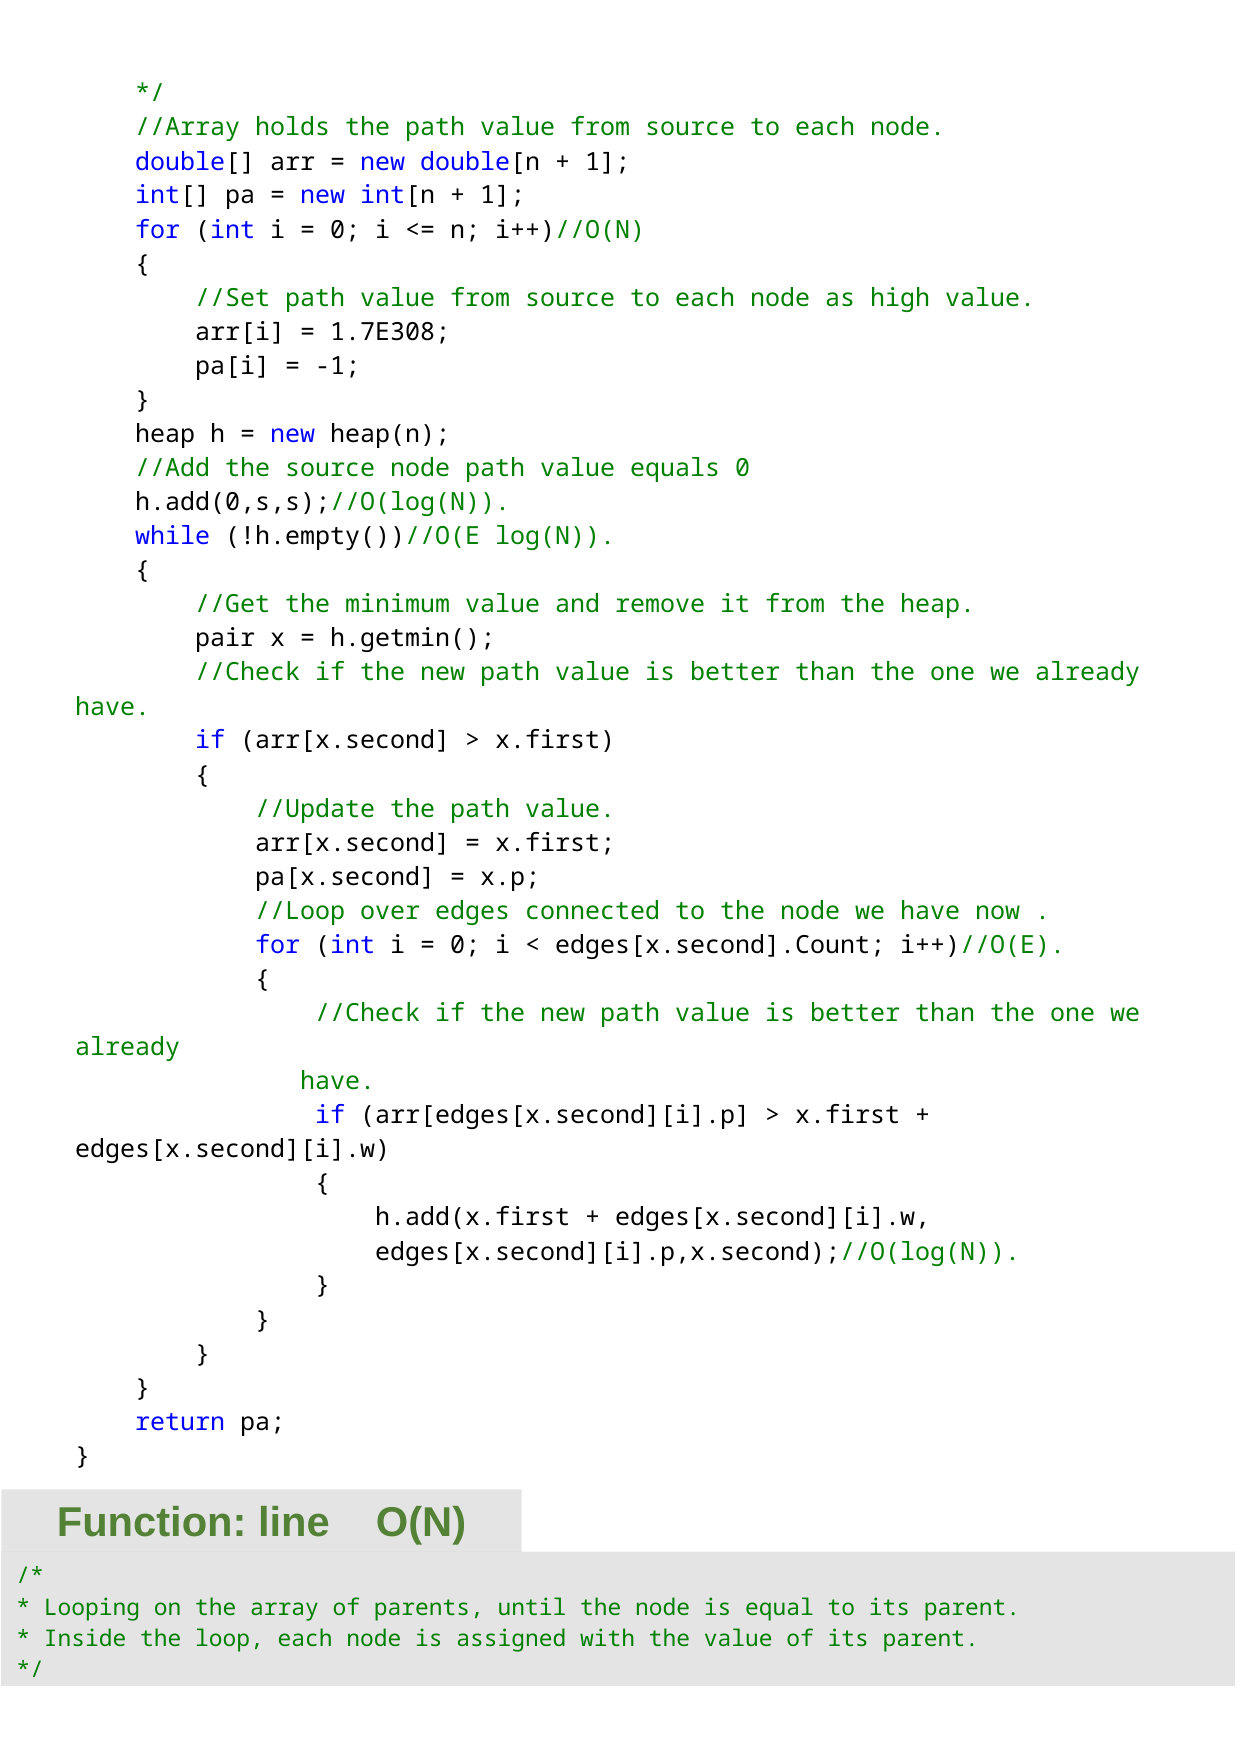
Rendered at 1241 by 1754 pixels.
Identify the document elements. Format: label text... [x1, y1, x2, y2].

text pa[i] = -1; [75, 347, 1165, 382]
text edges[x.second][i].p,x.second);//O(log(N)). [300, 1233, 1165, 1267]
text //Add the source node path value equals 0 [75, 450, 1165, 484]
text { [75, 245, 1165, 279]
text heap h = new heap(n); [75, 416, 1165, 450]
text { [75, 552, 1165, 586]
text } [75, 382, 1165, 416]
text h.add(0,s,s);//O(log(N)). [75, 484, 1165, 518]
text { [75, 756, 1165, 790]
text } [75, 1301, 1165, 1335]
text } [75, 1437, 1165, 1472]
text for (int i = 0; i <= n; i++)//O(N) [75, 211, 1165, 245]
text have. [225, 1063, 1165, 1097]
text h.add(x.first + edges[x.second][i].w, [75, 1199, 1165, 1233]
text double[] arr = new double[n + 1]; [75, 143, 1165, 177]
text arr[x.second] = x.first; [75, 824, 1165, 858]
text //Loop over edges connected to the node we have now . [75, 892, 1165, 927]
text if (arr[x.second] > x.first) [75, 722, 1165, 756]
text //Update the path value. [75, 790, 1165, 824]
text { [75, 1165, 1165, 1199]
text */ [75, 75, 1165, 109]
text //Array holds the path value from source to each node. [75, 109, 1165, 143]
text arr[i] = 1.7E308; [75, 313, 1165, 347]
text } [75, 1267, 1165, 1301]
text //Set path value from source to each node as high value. [75, 279, 1165, 313]
text { [75, 961, 1165, 995]
text } [75, 1335, 1165, 1369]
text //Check if the new path value is better than the one we already have. [75, 654, 1165, 722]
text int[] pa = new int[n + 1]; [75, 177, 1165, 211]
text pa[x.second] = x.p; [75, 858, 1165, 892]
text } [75, 1369, 1165, 1403]
text //Check if the new path value is better than the one we already [75, 995, 1165, 1063]
text //Get the minimum value and remove it from the heap. [75, 586, 1165, 620]
text return pa; [75, 1403, 1165, 1437]
text if (arr[edges[x.second][i].p] > x.first + edges[x.second][i].w) [75, 1097, 1165, 1165]
text pair x = h.getmin(); [75, 620, 1165, 654]
text for (int i = 0; i < edges[x.second].Count; i++)//O(E). [75, 927, 1165, 961]
text while (!h.empty())//O(E log(N)). [75, 518, 1165, 552]
